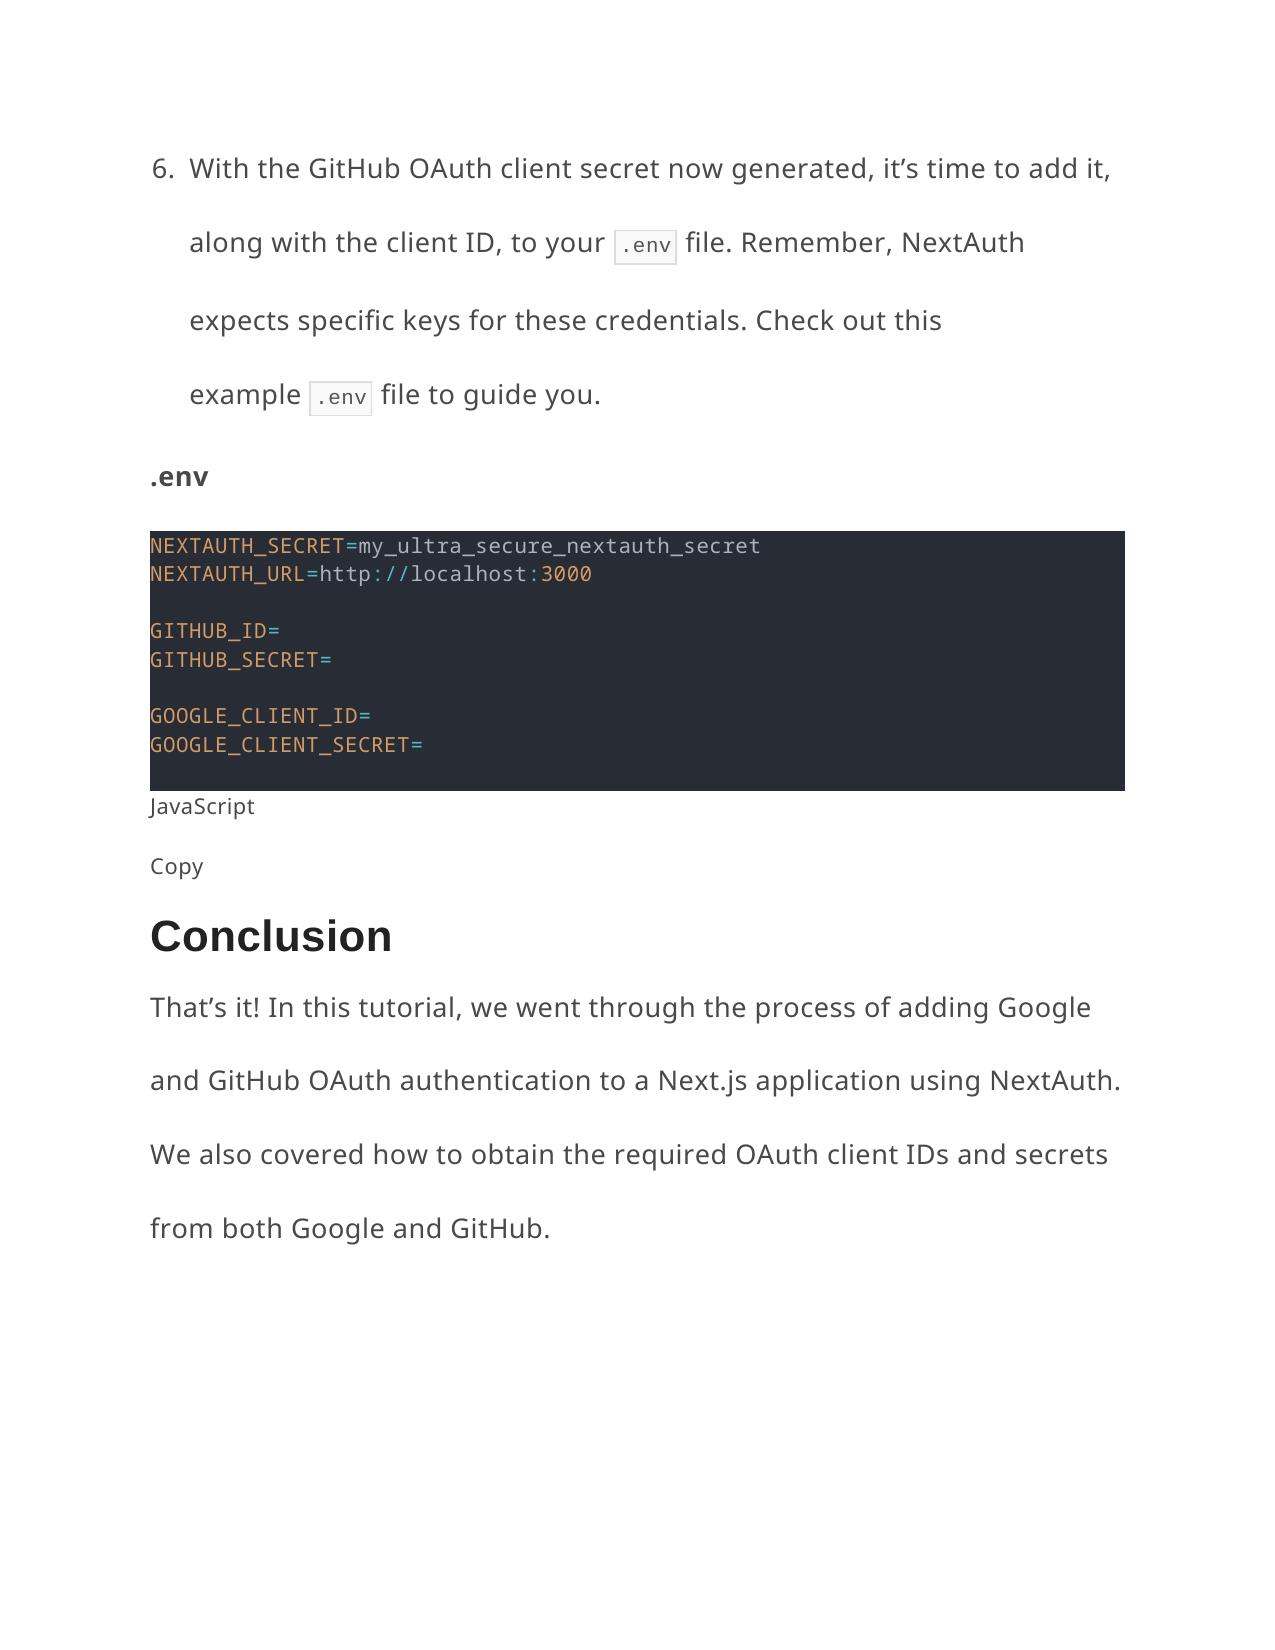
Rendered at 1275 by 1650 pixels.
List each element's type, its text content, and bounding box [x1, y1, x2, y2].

text That’s it! In this tutorial, we went through the process of adding Google and GitHub OAuth authentication to a Next.js application using NextAuth. We also covered how to obtain the required OAuth client IDs and secrets from both Google and GitHub. [150, 988, 1125, 1246]
text NEXTAUTH_URL=http://localhost:3000 [150, 559, 1125, 588]
text NEXTAUTH_SECRET=my_ultra_secure_nextauth_secret [150, 531, 1125, 559]
text Conclusion [150, 910, 1125, 961]
list With the GitHub OAuth client secret now generated, it’s time to add it, along with the client ID, to your .env file. Remember, NextAuth expects specific keys for these credentials. Check out this example .env file to guide you. [152, 150, 1125, 416]
text .env [150, 457, 1125, 494]
text GOOGLE_CLIENT_ID= [150, 702, 1125, 730]
text GITHUB_ID= [150, 616, 1125, 645]
text Copy [150, 851, 1125, 880]
text JavaScript [150, 791, 1125, 821]
text GITHUB_SECRET= [150, 645, 1125, 673]
text GOOGLE_CLIENT_SECRET= [150, 730, 1125, 758]
